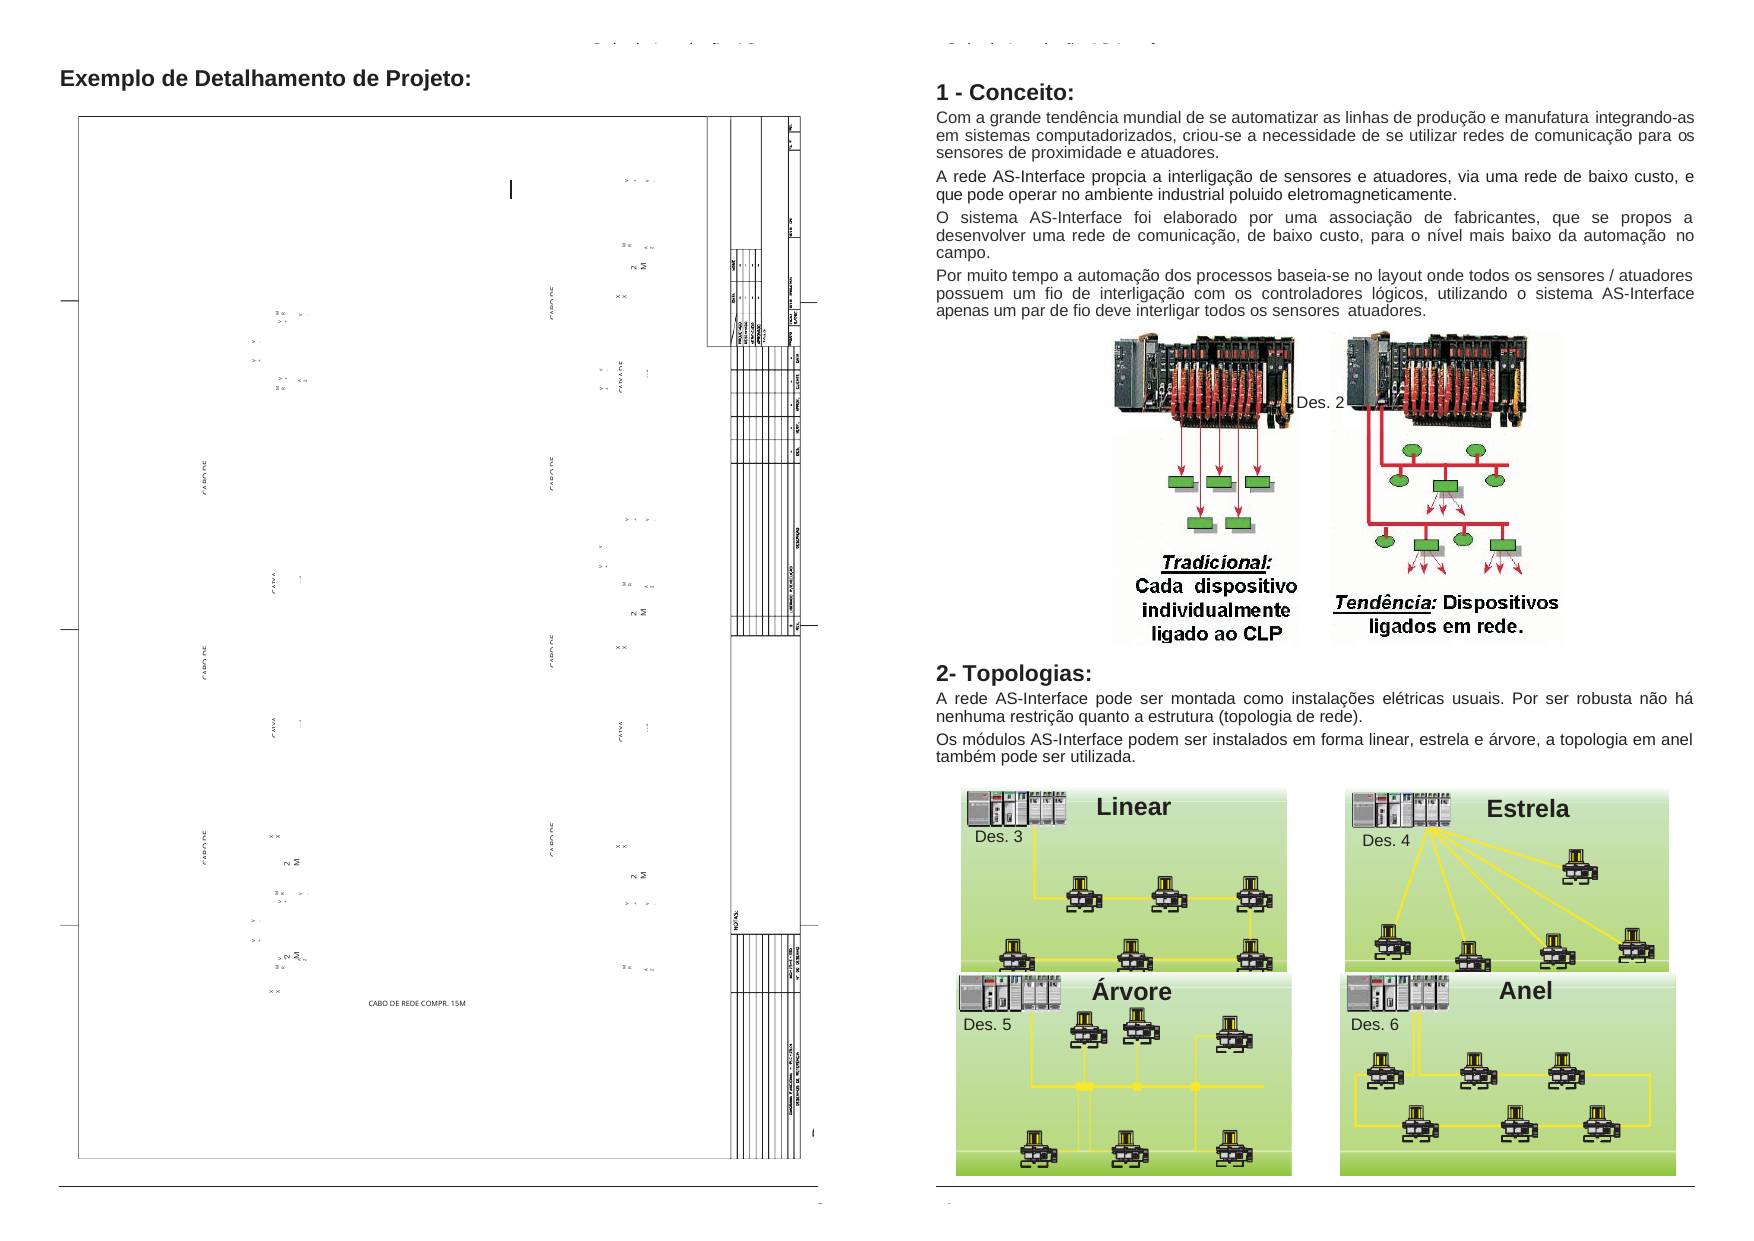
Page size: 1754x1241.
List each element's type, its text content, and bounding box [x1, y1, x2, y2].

text Por muito tempo a automação dos processos baseia-se no layout onde todos os sensores / atuadores possuem um fio de interligação com os controladores lógicos, utilizando o sistema AS-Interface apenas um par de fio deve interligar todos os sensores atuadores. [936, 268, 1694, 320]
subtitle 2- Topologias: [936, 660, 1706, 686]
text Os módulos AS-Interface podem ser instalados em forma linear, estrela e árvore, a topologia em anel também pode ser utilizada. [936, 732, 1694, 766]
picture [1105, 330, 1564, 647]
subtitle Exemplo de Detalhamento de Projeto: [59, 65, 476, 91]
text A rede AS-Interface propcia a interligação de sensores e atuadores, via uma rede de baixo custo, e que pode operar no ambiente industrial poluido eletromagneticamente. [936, 169, 1695, 203]
picture [956, 787, 1292, 1176]
text O sistema AS-Interface foi elaborado por uma associação de fabricantes, que se propos a desenvolver uma rede de comunicação, de baixo custo, para o nível mais baixo da automação no campo. [936, 209, 1694, 262]
text 1 - Conceito: [936, 79, 1706, 106]
picture [60, 116, 818, 1159]
text A rede AS-Interface pode ser montada como instalações elétricas usuais. Por ser robusta não há nenhuma restrição quanto a estrutura (topologia de rede). [936, 691, 1695, 726]
text Com a grande tendência mundial de se automatizar as linhas de produção e manufatura integrando-as em sistemas computadorizados, criou-se a necessidade de se utilizar redes de comunicação para os sensores de proximidade e atuadores. [936, 110, 1694, 162]
picture [1340, 788, 1676, 1176]
